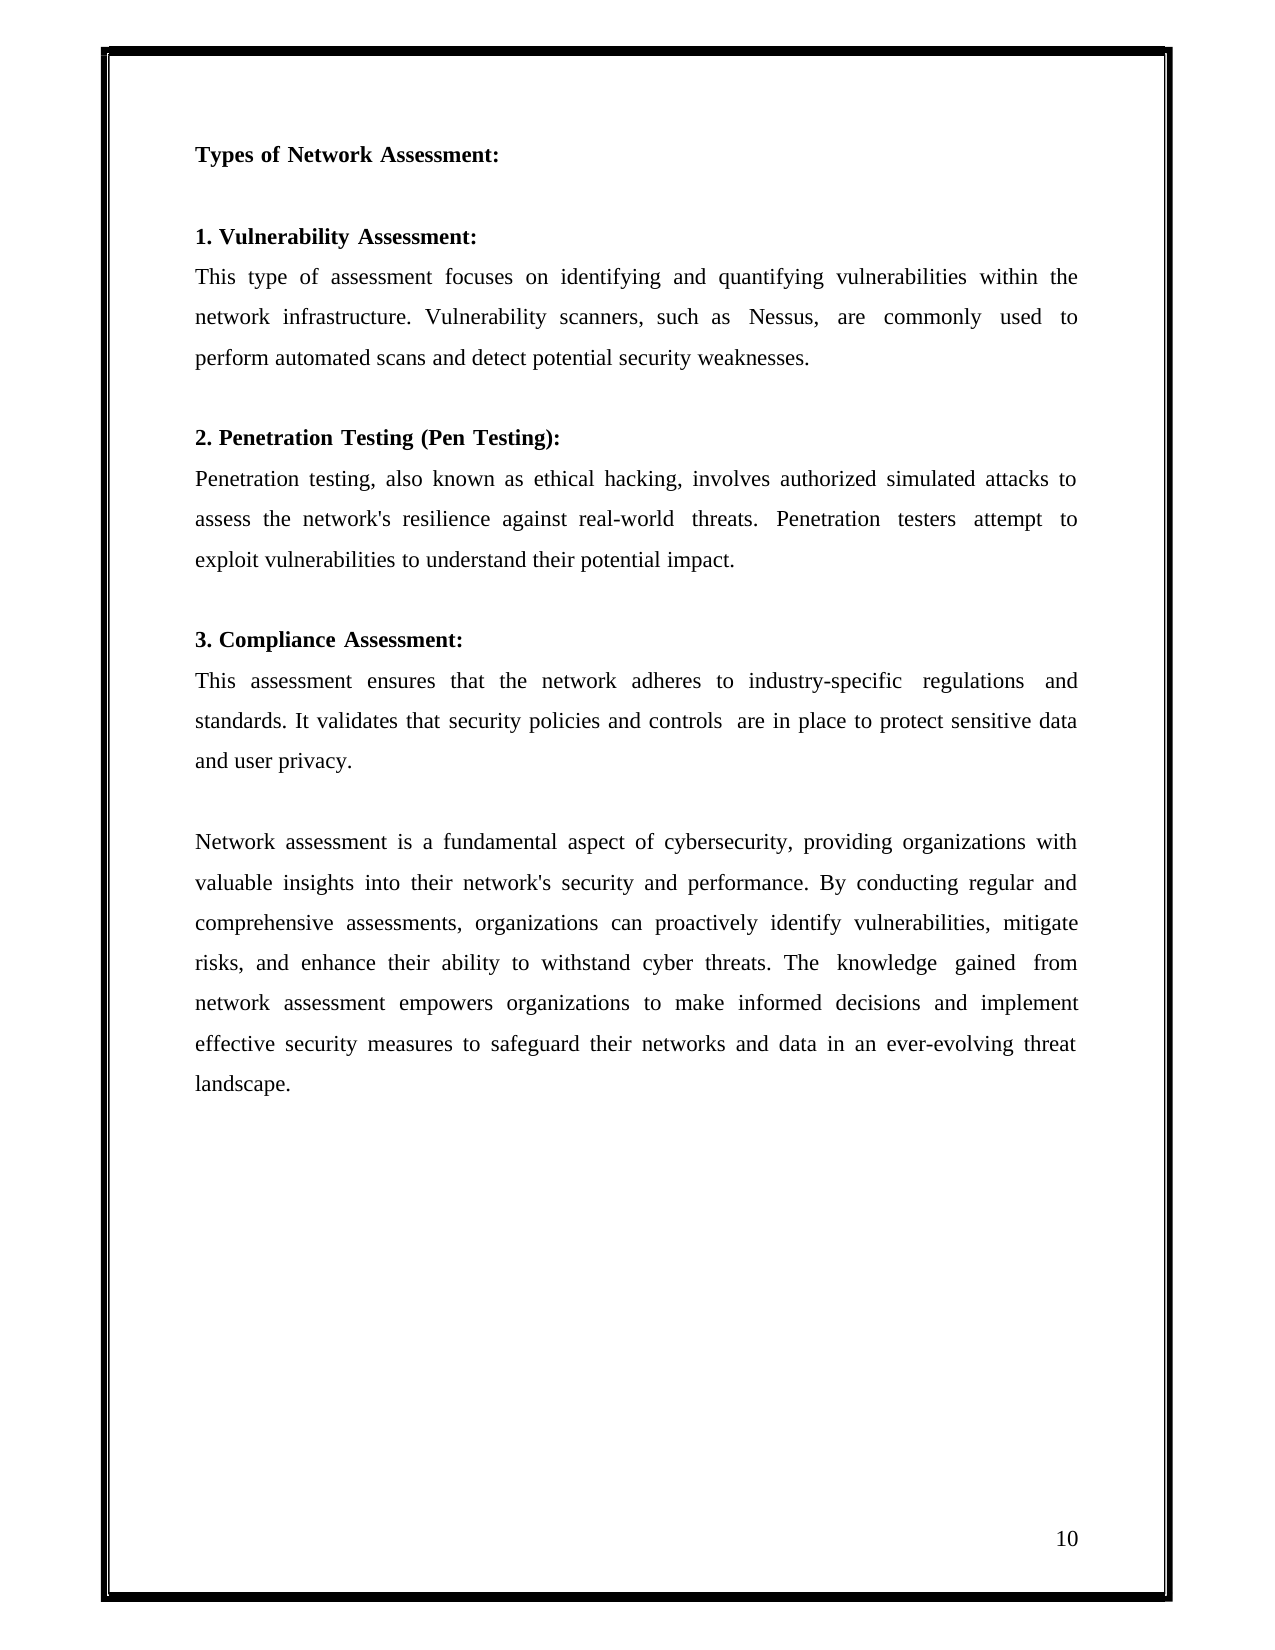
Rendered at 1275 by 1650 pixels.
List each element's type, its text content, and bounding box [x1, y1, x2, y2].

subtitle Types of Network Assessment: [195, 141, 1117, 168]
subtitle Penetration Testing (Pen Testing): [195, 424, 1117, 451]
picture [109, 46, 1164, 56]
text Penetration testing, also known as ethical hacking, involves authorized simulated attacks to assess the network's resilience against real-world threats. Penetration testers attempt to exploit vulnerabilities to understand their potential impact. [195, 465, 1078, 572]
picture [109, 1592, 1164, 1602]
text This type of assessment focuses on identifying and quantifying vulnerabilities within the network infrastructure. Vulnerability scanners, such as Nessus, are commonly used to perform automated scans and detect potential security weaknesses. [195, 263, 1078, 370]
subtitle Vulnerability Assessment: [195, 223, 1117, 249]
text This assessment ensures that the network adheres to industry-specific regulations and standards. It validates that security policies and controls are in place to protect sensitive data and user privacy. [195, 667, 1078, 774]
subtitle Compliance Assessment: [195, 626, 1117, 653]
text Network assessment is a fundamental aspect of cybersecurity, providing organizations with valuable insights into their network's security and performance. By conducting regular and comprehensive assessments, organizations can proactively identify vulnerabilities, mitigate risks, and enhance their ability to withstand cyber threats. The knowledge gained from network assessment empowers organizations to make informed decisions and implement effective security measures to safeguard their networks and data in an ever-evolving threat landscape. [195, 828, 1078, 1096]
